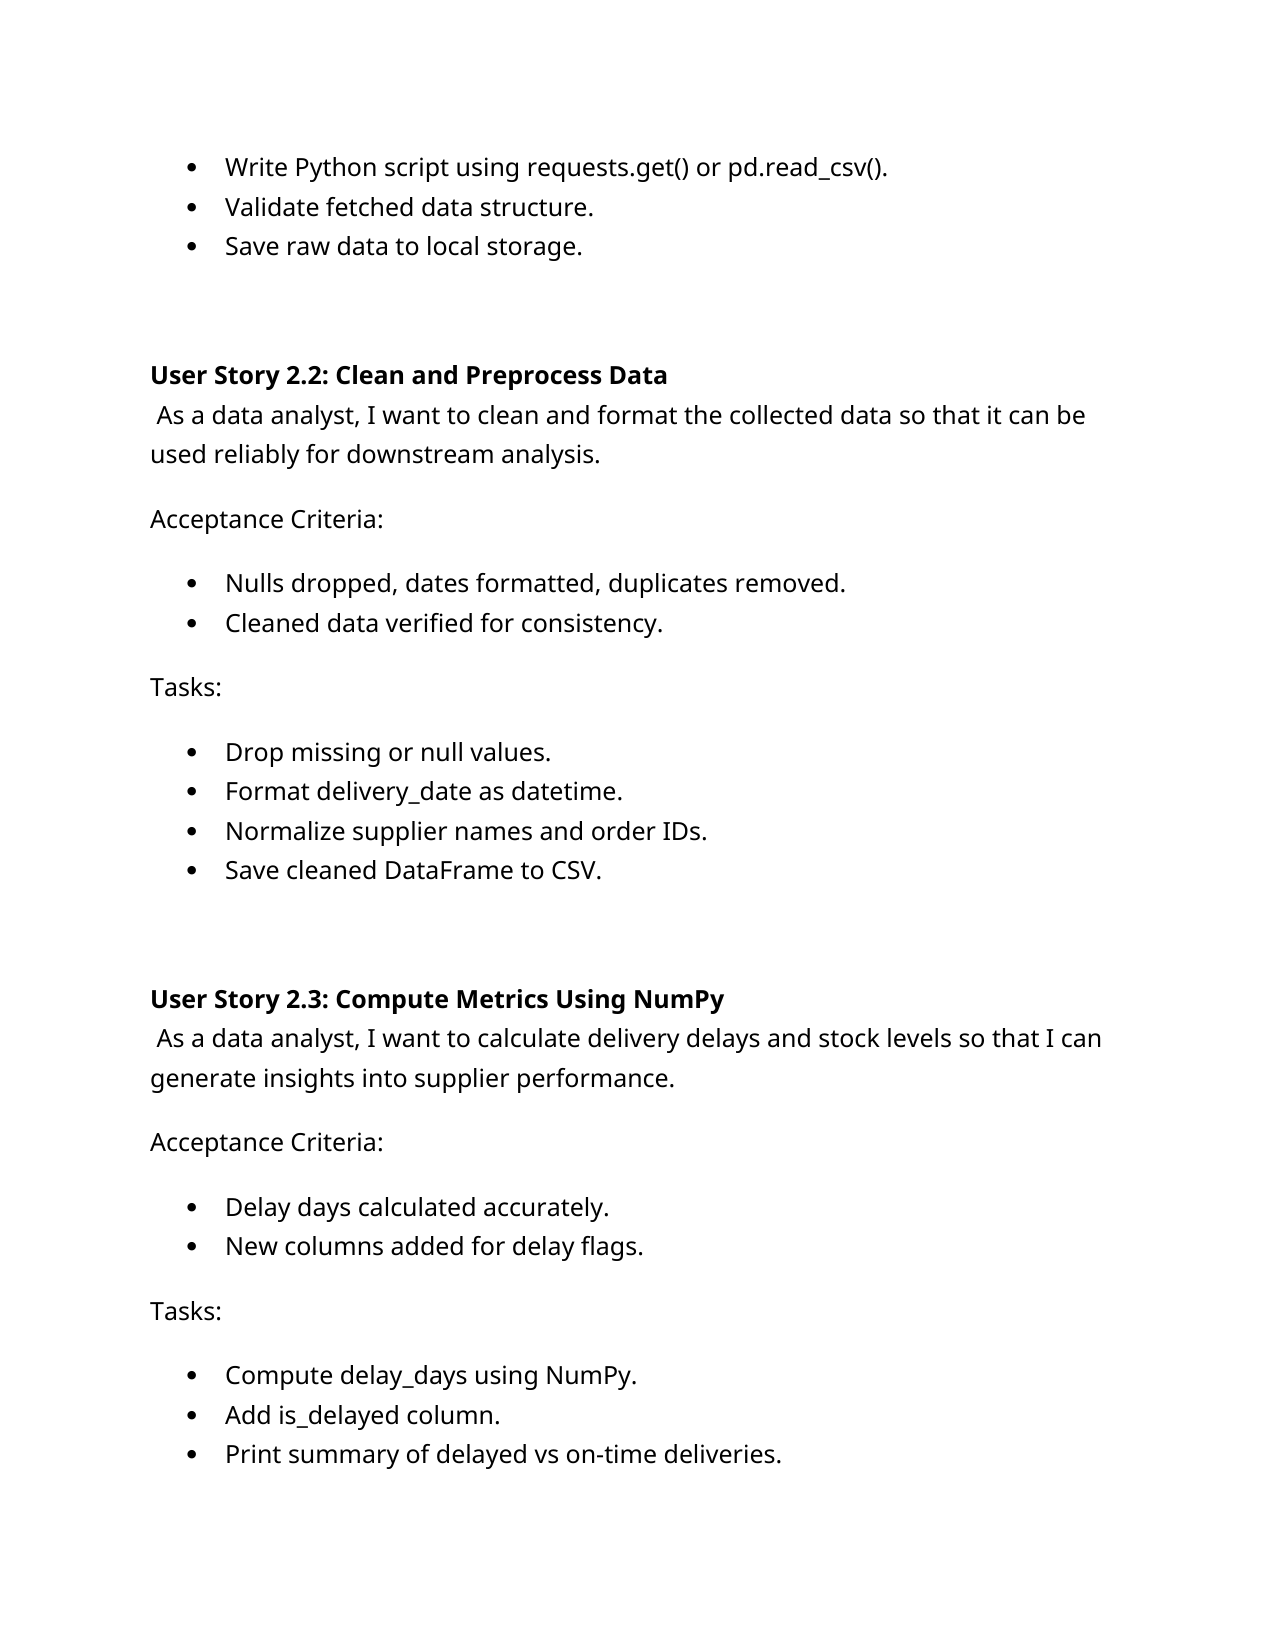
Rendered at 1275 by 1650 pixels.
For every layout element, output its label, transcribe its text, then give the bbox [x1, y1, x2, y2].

list Add is_delayed column. [187, 1397, 1125, 1432]
text Acceptance Criteria: [150, 501, 1125, 535]
list Format delivery_date as datetime. [187, 774, 1125, 808]
list Save cleaned DataFrame to CSV. [187, 853, 1125, 887]
text Tasks: [150, 1293, 1125, 1328]
list Compute delay_days using NumPy. [187, 1358, 1125, 1392]
list Delay days calculated accurately. [187, 1189, 1125, 1224]
list Nulls dropped, dates formatted, duplicates removed. [187, 566, 1125, 600]
list Normalize supplier names and order IDs. [187, 813, 1125, 847]
list Write Python script using requests.get() or pd.read_csv(). [187, 150, 1125, 184]
list Validate fetched data structure. [187, 189, 1125, 223]
list Drop missing or null values. [187, 734, 1125, 768]
list Cleaned data verified for consistency. [187, 605, 1125, 639]
text User Story 2.2: Clean and Preprocess Data As a data analyst, I want to clean and format the collected data so that it can be used reliably for downstream analysis. [150, 358, 1125, 471]
text Tasks: [150, 670, 1125, 704]
list Save raw data to local storage. [187, 229, 1125, 263]
list Print summary of delayed vs on-time deliveries. [187, 1437, 1125, 1471]
list New columns added for delay flags. [187, 1229, 1125, 1263]
text User Story 2.3: Compute Metrics Using NumPy As a data analyst, I want to calculate delivery delays and stock levels so that I can generate insights into supplier performance. [150, 982, 1125, 1095]
text Acceptance Criteria: [150, 1125, 1125, 1159]
